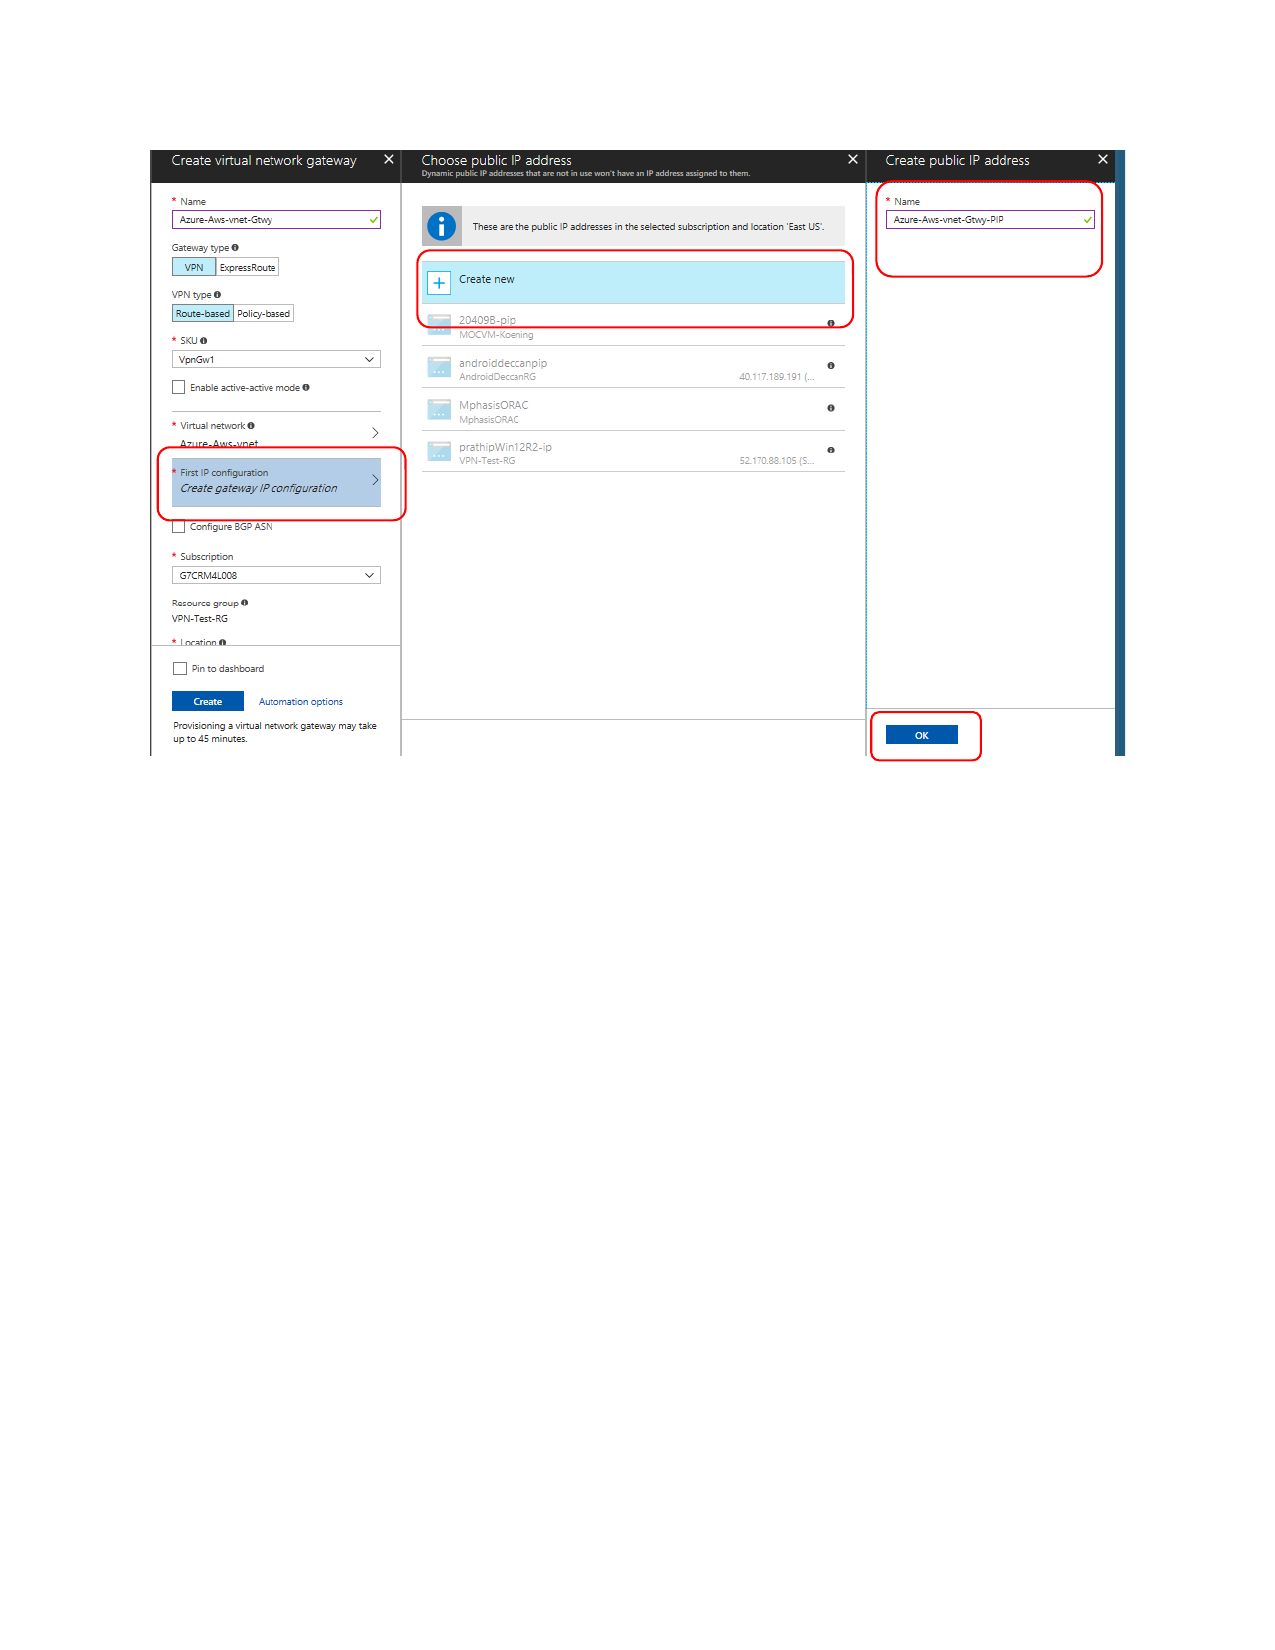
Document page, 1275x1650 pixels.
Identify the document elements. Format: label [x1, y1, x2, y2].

picture [150, 150, 1125, 756]
picture [873, 714, 979, 756]
